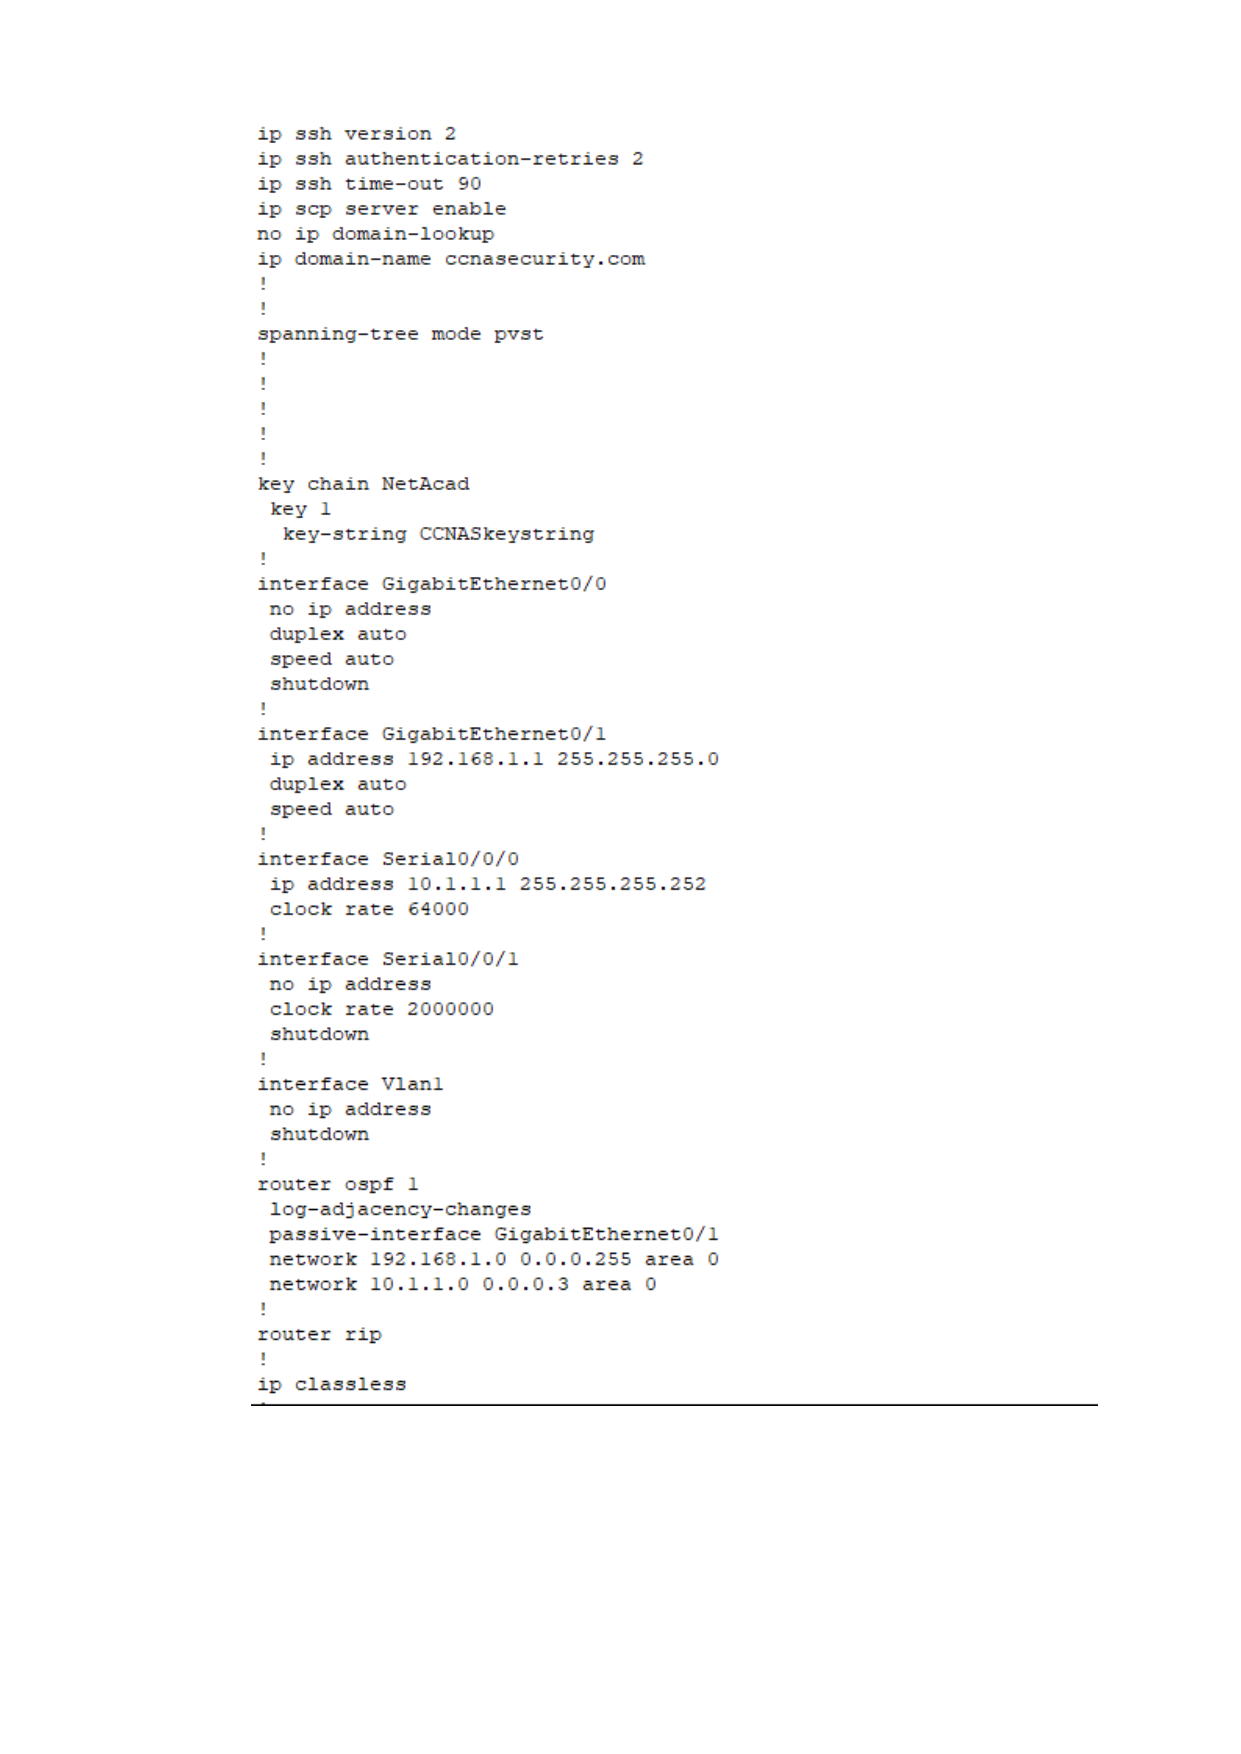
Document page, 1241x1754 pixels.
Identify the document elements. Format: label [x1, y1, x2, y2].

picture [251, 118, 1098, 1406]
